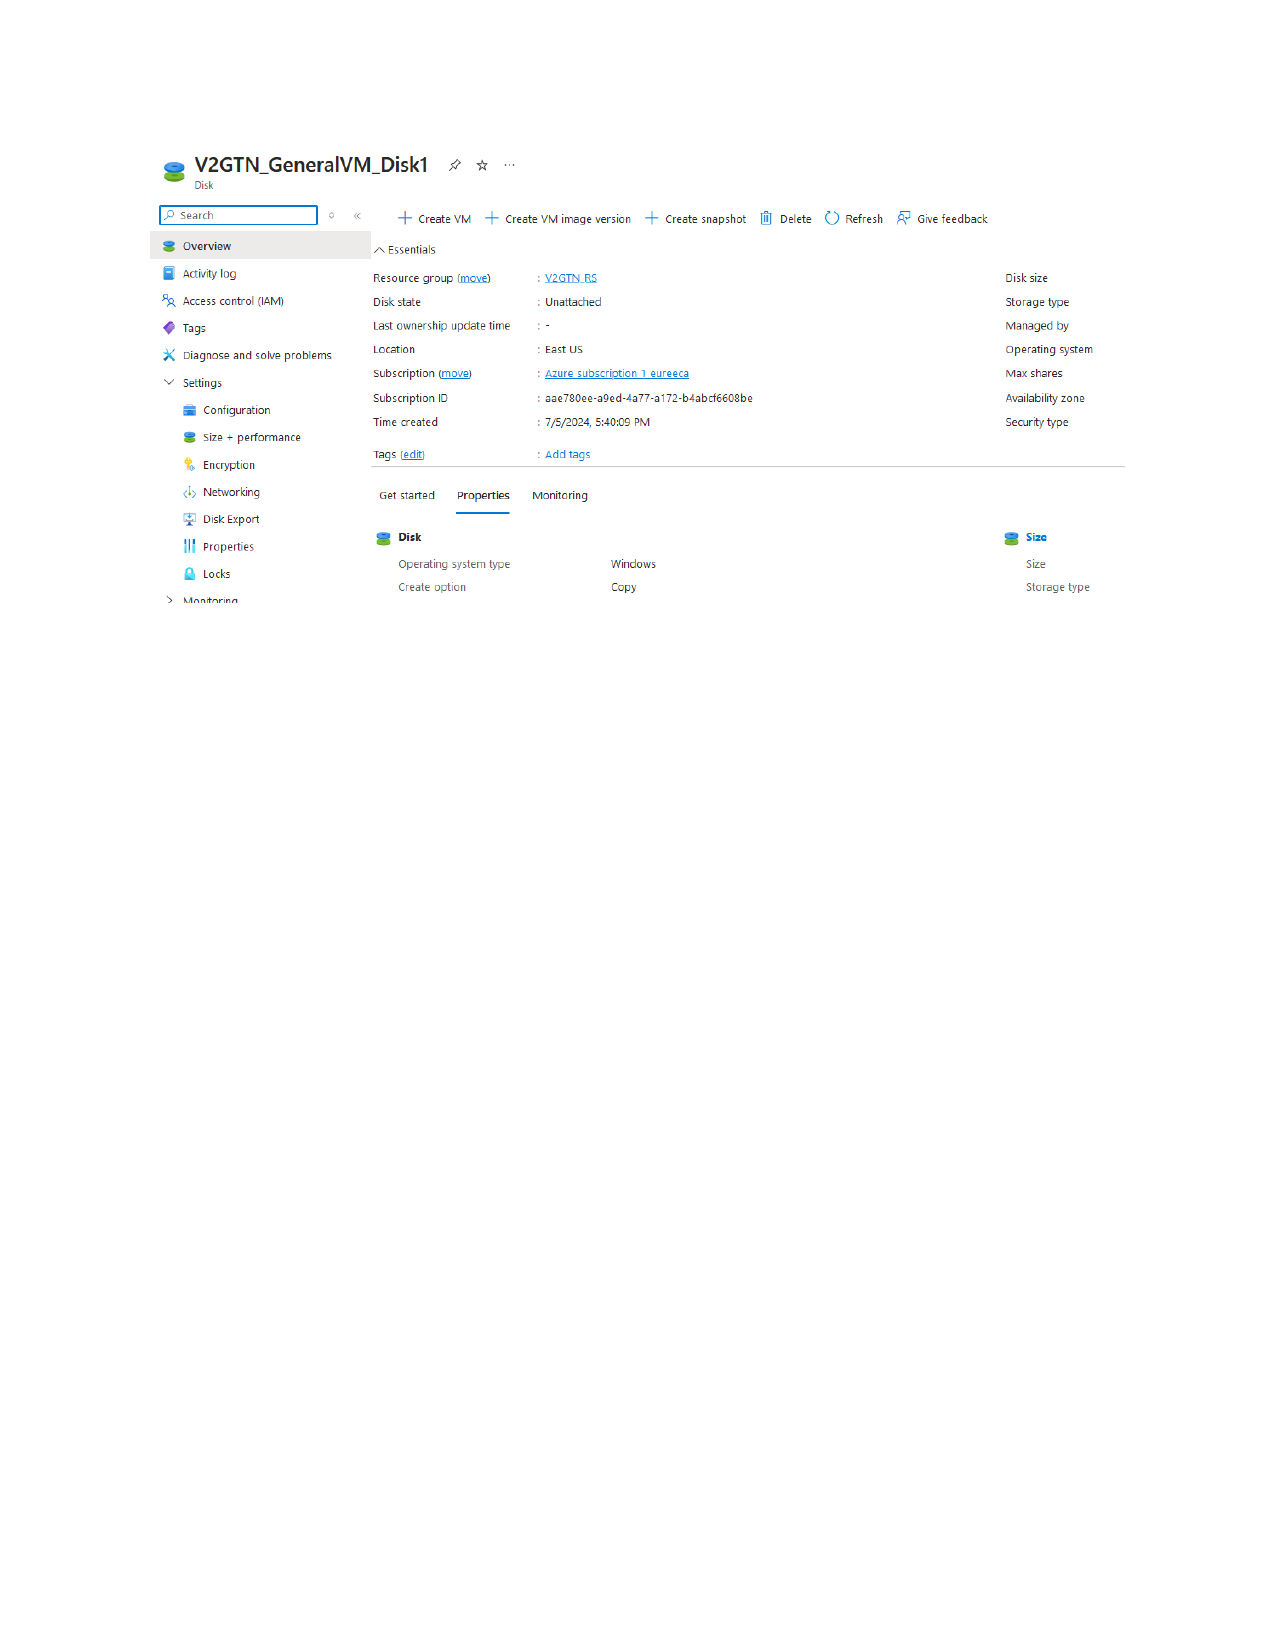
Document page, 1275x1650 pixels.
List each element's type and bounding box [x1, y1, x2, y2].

picture [150, 150, 1125, 603]
